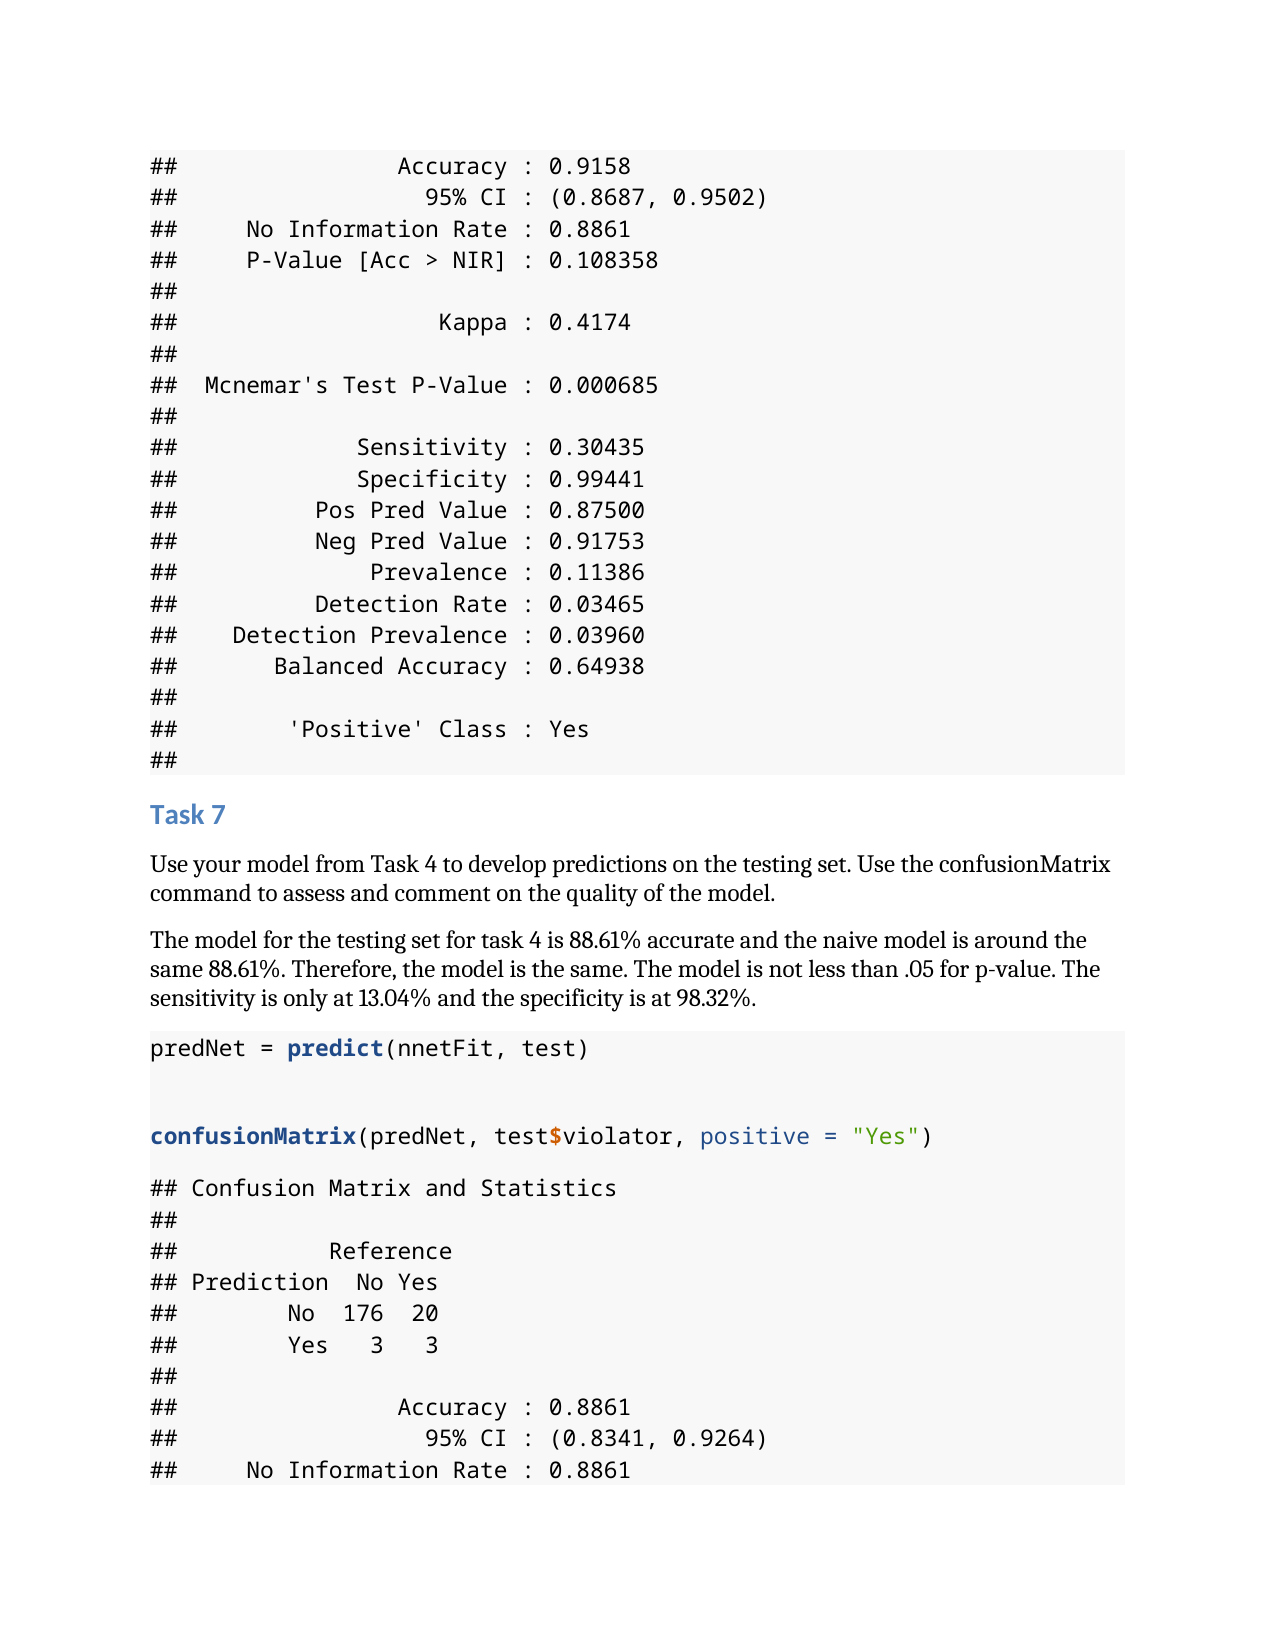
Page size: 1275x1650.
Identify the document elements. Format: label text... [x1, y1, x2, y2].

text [150, 1172, 1125, 1485]
text The model for the testing set for task 4 is 88.61% accurate and the naive model is around the same 88.61%. Therefore, the model is the same. The model is not less than .05 for p-value. The sensitivity is only at 13.04% and the specificity is at 98.32%. [150, 926, 1125, 1013]
subtitle Task 7 [150, 796, 1125, 831]
text predNet = predict(nnetFit, test) confusionMatrix(predNet, test$violator, positive = "Yes") [150, 1031, 1125, 1151]
text Use your model from Task 4 to develop predictions on the testing set. Use the confusionMatrix command to assess and comment on the quality of the model. [150, 850, 1125, 908]
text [150, 150, 1125, 775]
